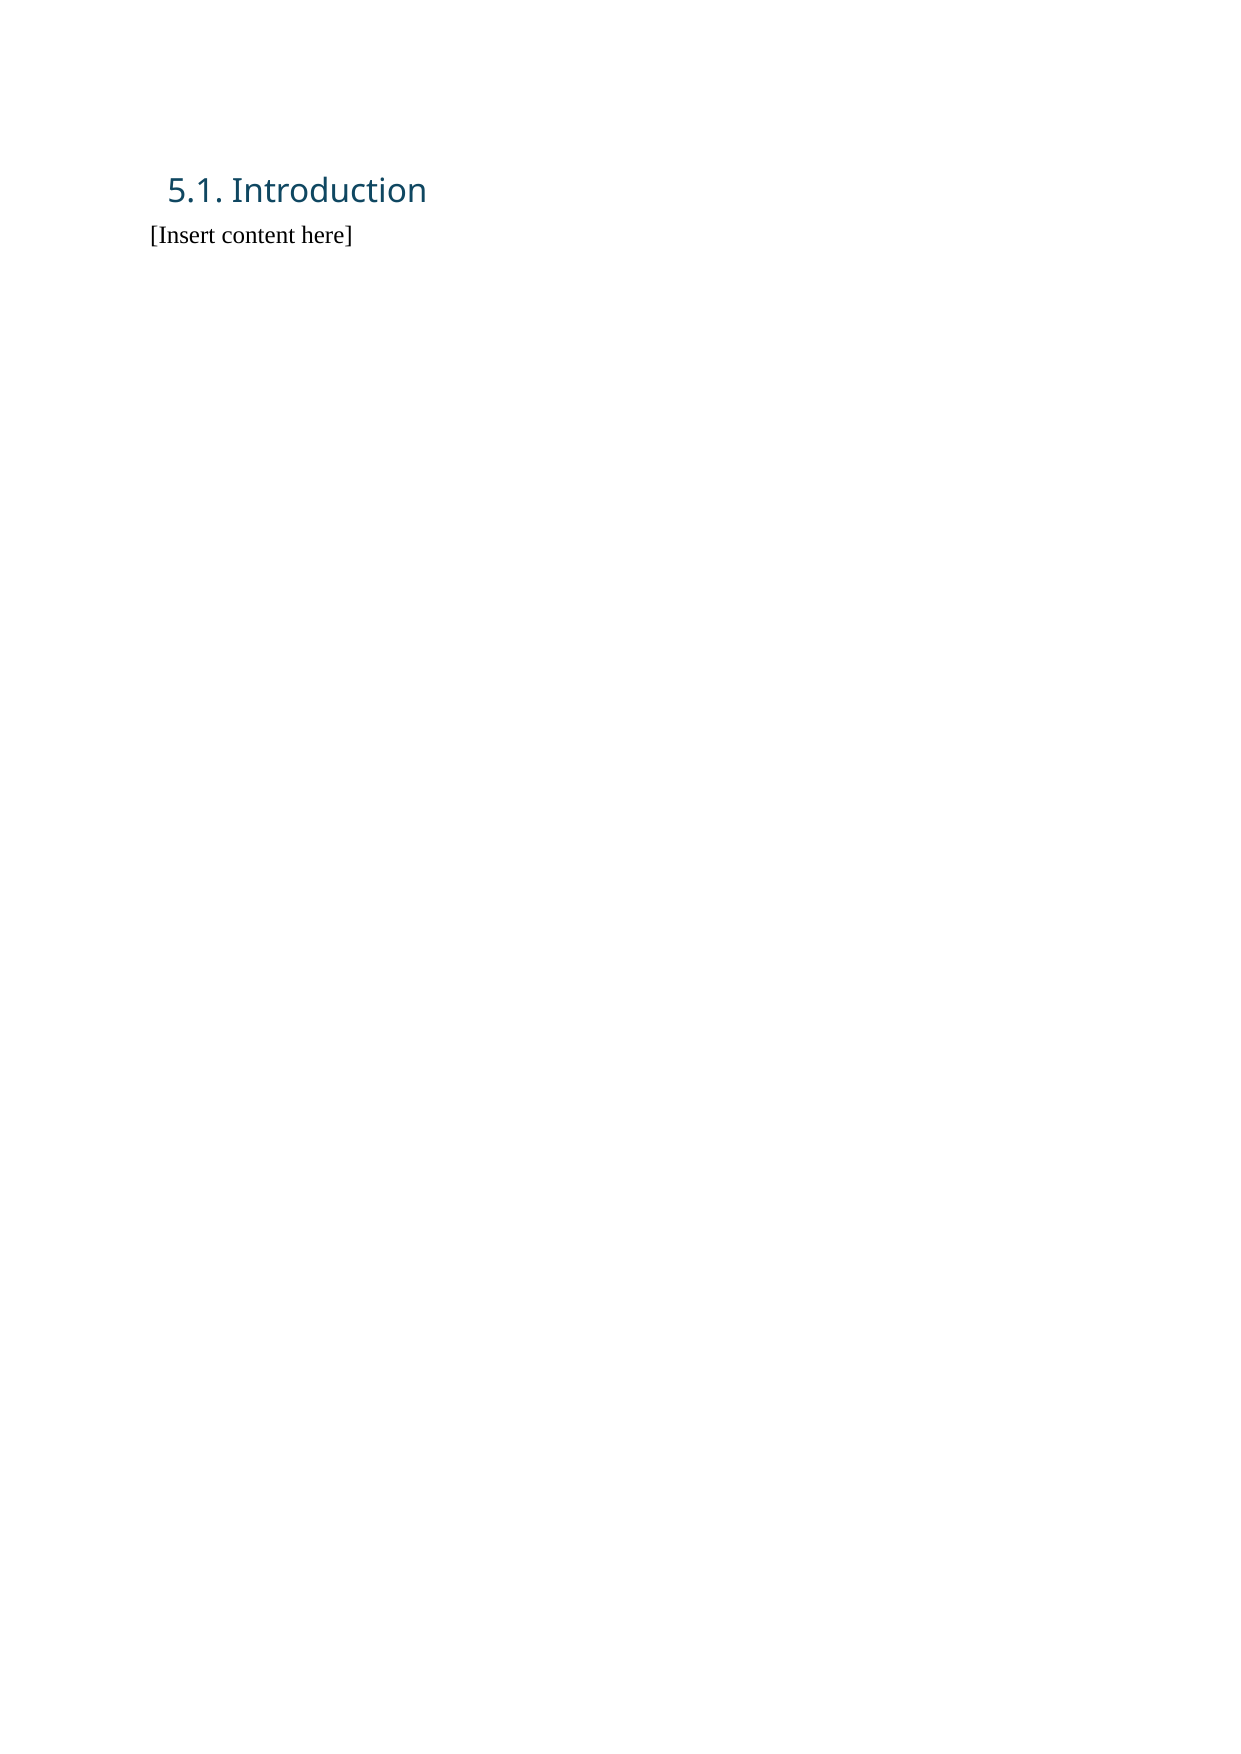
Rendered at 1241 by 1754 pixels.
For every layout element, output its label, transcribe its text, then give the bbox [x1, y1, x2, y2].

text [Insert content here] [150, 220, 1090, 249]
subtitle 5.1. Introduction [150, 167, 1090, 212]
